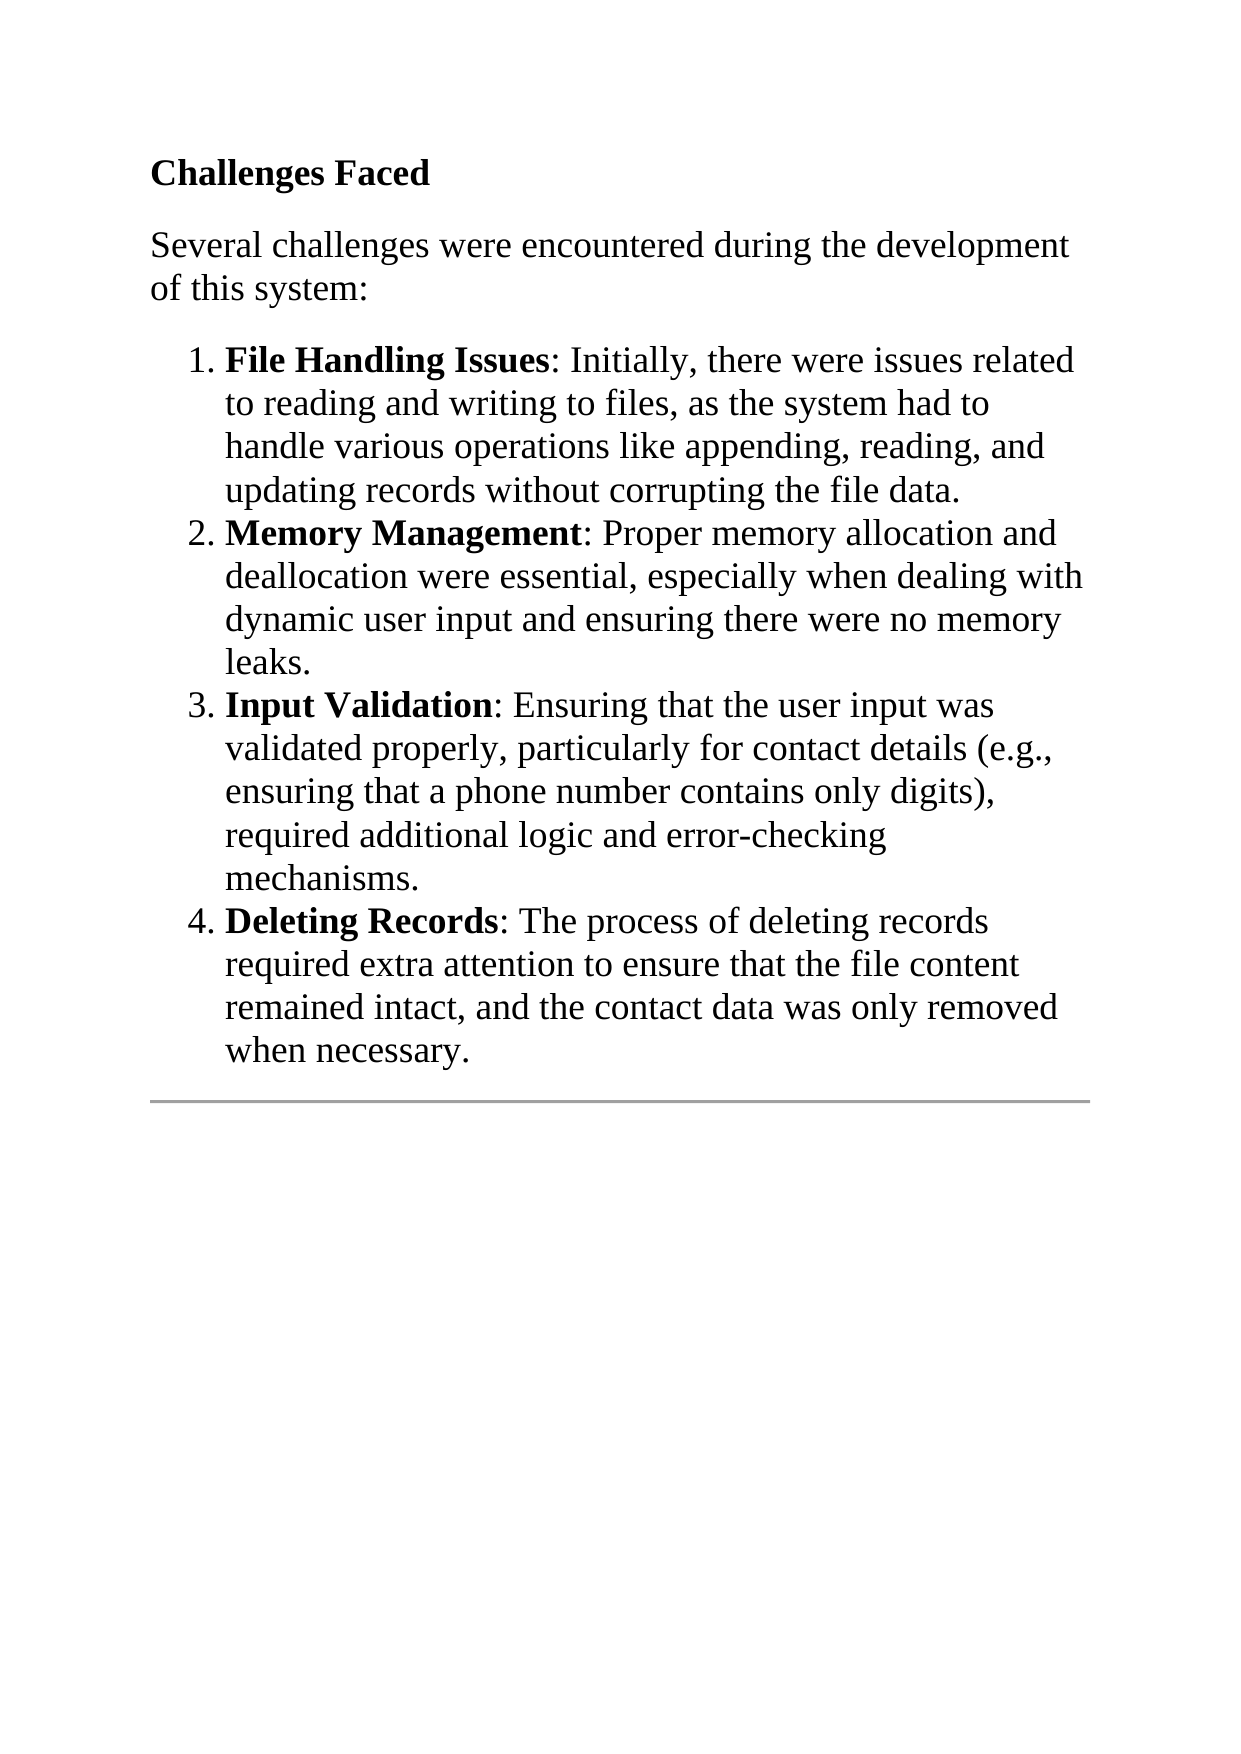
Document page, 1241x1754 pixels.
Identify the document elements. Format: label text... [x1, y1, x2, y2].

list Memory Management: Proper memory allocation and deallocation were essential, especially when dealing with dynamic user input and ensuring there were no memory leaks. [187, 510, 1090, 683]
list File Handling Issues: Initially, there were issues related to reading and writing to files, as the system had to handle various operations like appending, reading, and updating records without corrupting the file data. [187, 338, 1090, 510]
text Several challenges were encountered during the development of this system: [150, 222, 1090, 308]
list Deleting Records: The process of deleting records required extra attention to ensure that the file content remained intact, and the contact data was only removed when necessary. [187, 898, 1090, 1071]
text Challenges Faced [150, 150, 1090, 193]
list Input Validation: Ensuring that the user input was validated properly, particularly for contact details (e.g., ensuring that a phone number contains only digits), required additional logic and error-checking mechanisms. [187, 683, 1090, 898]
